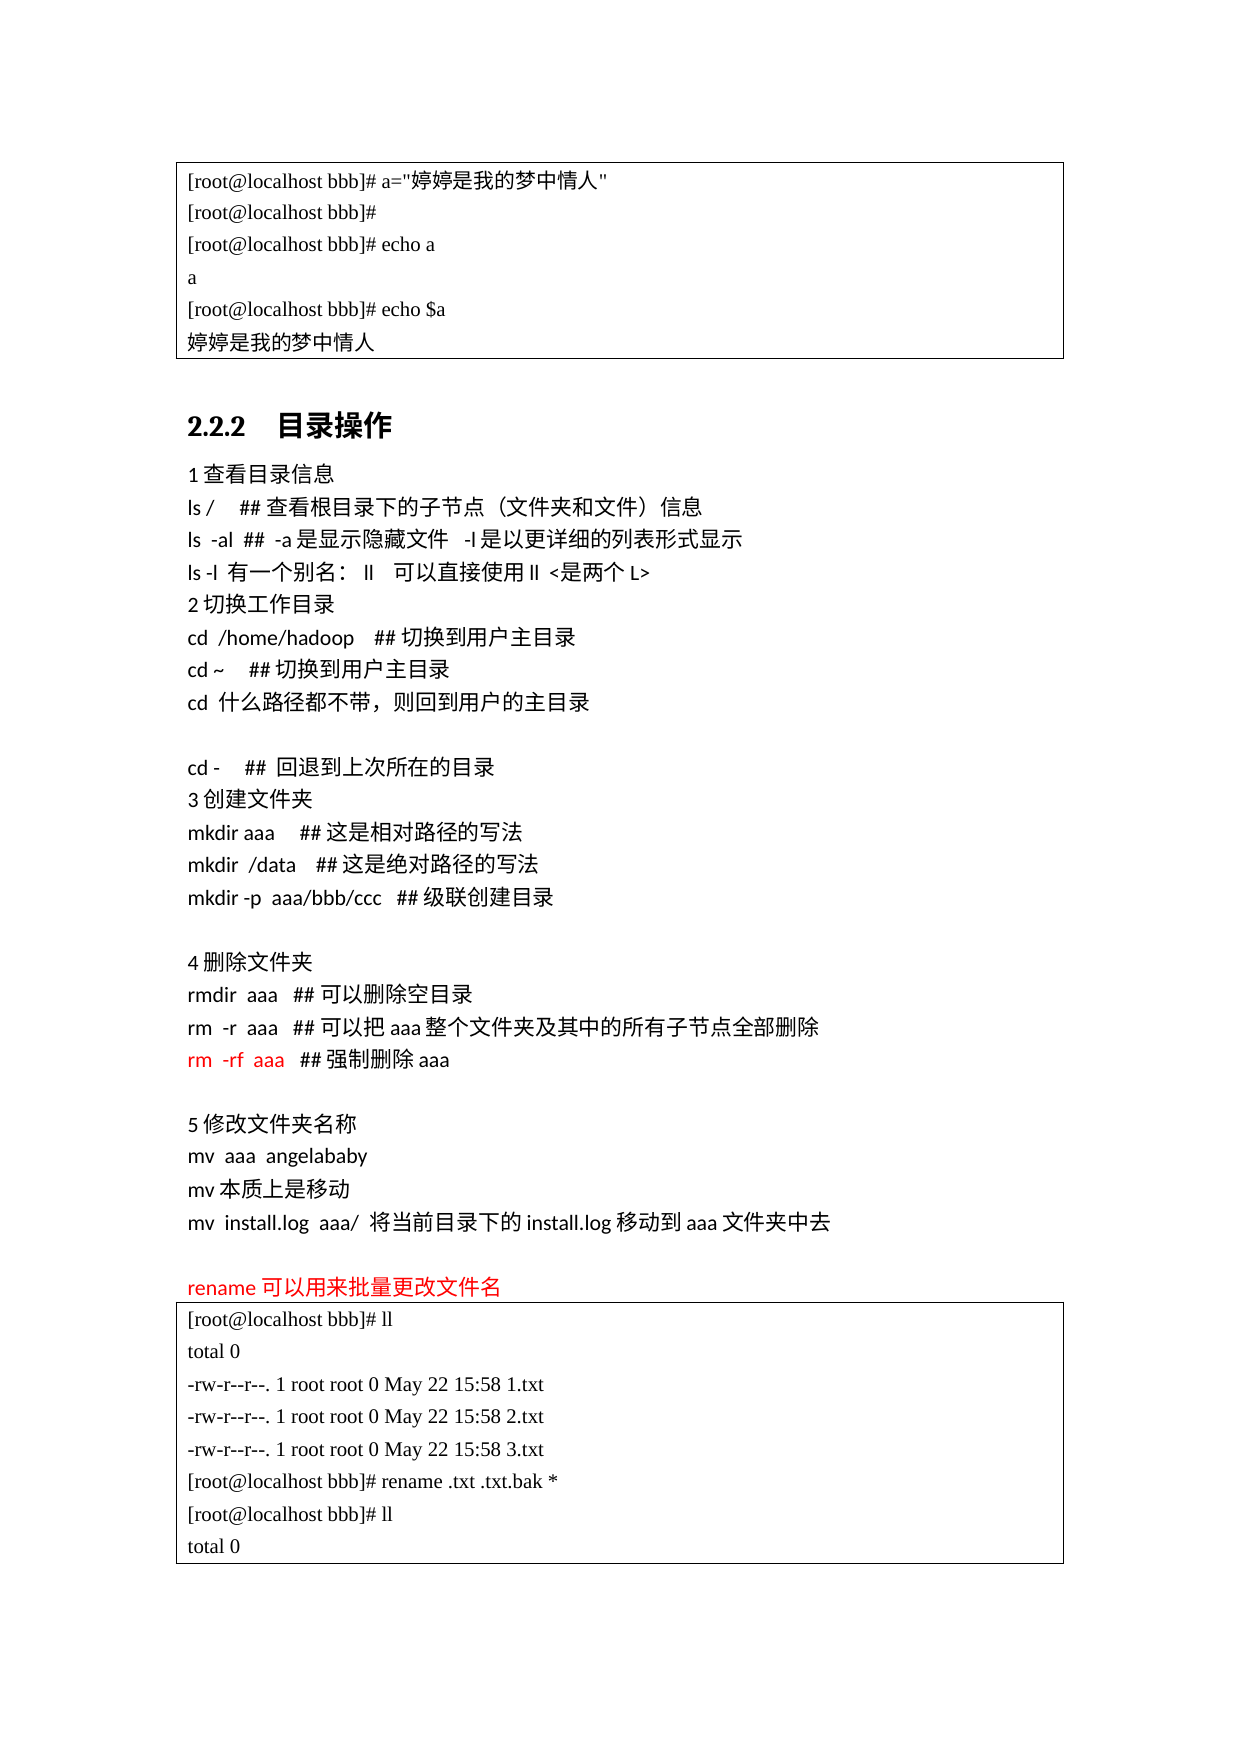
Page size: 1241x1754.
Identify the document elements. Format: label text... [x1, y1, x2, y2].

text mkdir aaa ## 这是相对路径的写法 [187, 814, 1053, 847]
table_header [root@localhost bbb]# a="婷婷是我的梦中情人" [root@localhost bbb]# [root@localhost bbb]# echo a a [root@localhost bbb]# echo $a 婷婷是我的梦中情人 [177, 163, 1063, 358]
text ls -l 有一个别名： ll 可以直接使用ll <是两个L> [187, 554, 1053, 587]
text ls -al ## -a是显示隐藏文件 -l是以更详细的列表形式显示 [187, 522, 1053, 554]
text 2 切换工作目录 [187, 587, 1053, 619]
text mv aaa angelababy [187, 1139, 1053, 1172]
text cd ~ ## 切换到用户主目录 [187, 652, 1053, 684]
text rm -rf aaa ## 强制删除aaa [187, 1042, 1053, 1074]
text cd /home/hadoop ## 切换到用户主目录 [187, 619, 1053, 652]
text mv本质上是移动 [187, 1172, 1053, 1204]
text mkdir -p aaa/bbb/ccc ## 级联创建目录 [187, 879, 1053, 912]
text mv install.log aaa/ 将当前目录下的install.log 移动到aaa文件夹中去 [187, 1204, 1053, 1237]
text rmdir aaa ## 可以删除空目录 [187, 977, 1053, 1009]
text 1 查看目录信息 [187, 457, 1053, 489]
text 5 修改文件夹名称 [187, 1107, 1053, 1139]
text rename 可以用来批量更改文件名 [187, 1269, 1053, 1302]
text ls / ## 查看根目录下的子节点（文件夹和文件）信息 [187, 489, 1053, 522]
text 3 创建文件夹 [187, 782, 1053, 814]
text cd - ## 回退到上次所在的目录 [187, 749, 1053, 782]
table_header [177, 1303, 1063, 1563]
text cd 什么路径都不带，则回到用户的主目录 [187, 684, 1053, 717]
text mkdir /data ## 这是绝对路径的写法 [187, 847, 1053, 879]
subtitle 目录操作 [187, 392, 1053, 457]
text rm -r aaa ## 可以把aaa整个文件夹及其中的所有子节点全部删除 [187, 1009, 1053, 1042]
text 4 删除文件夹 [187, 944, 1053, 977]
